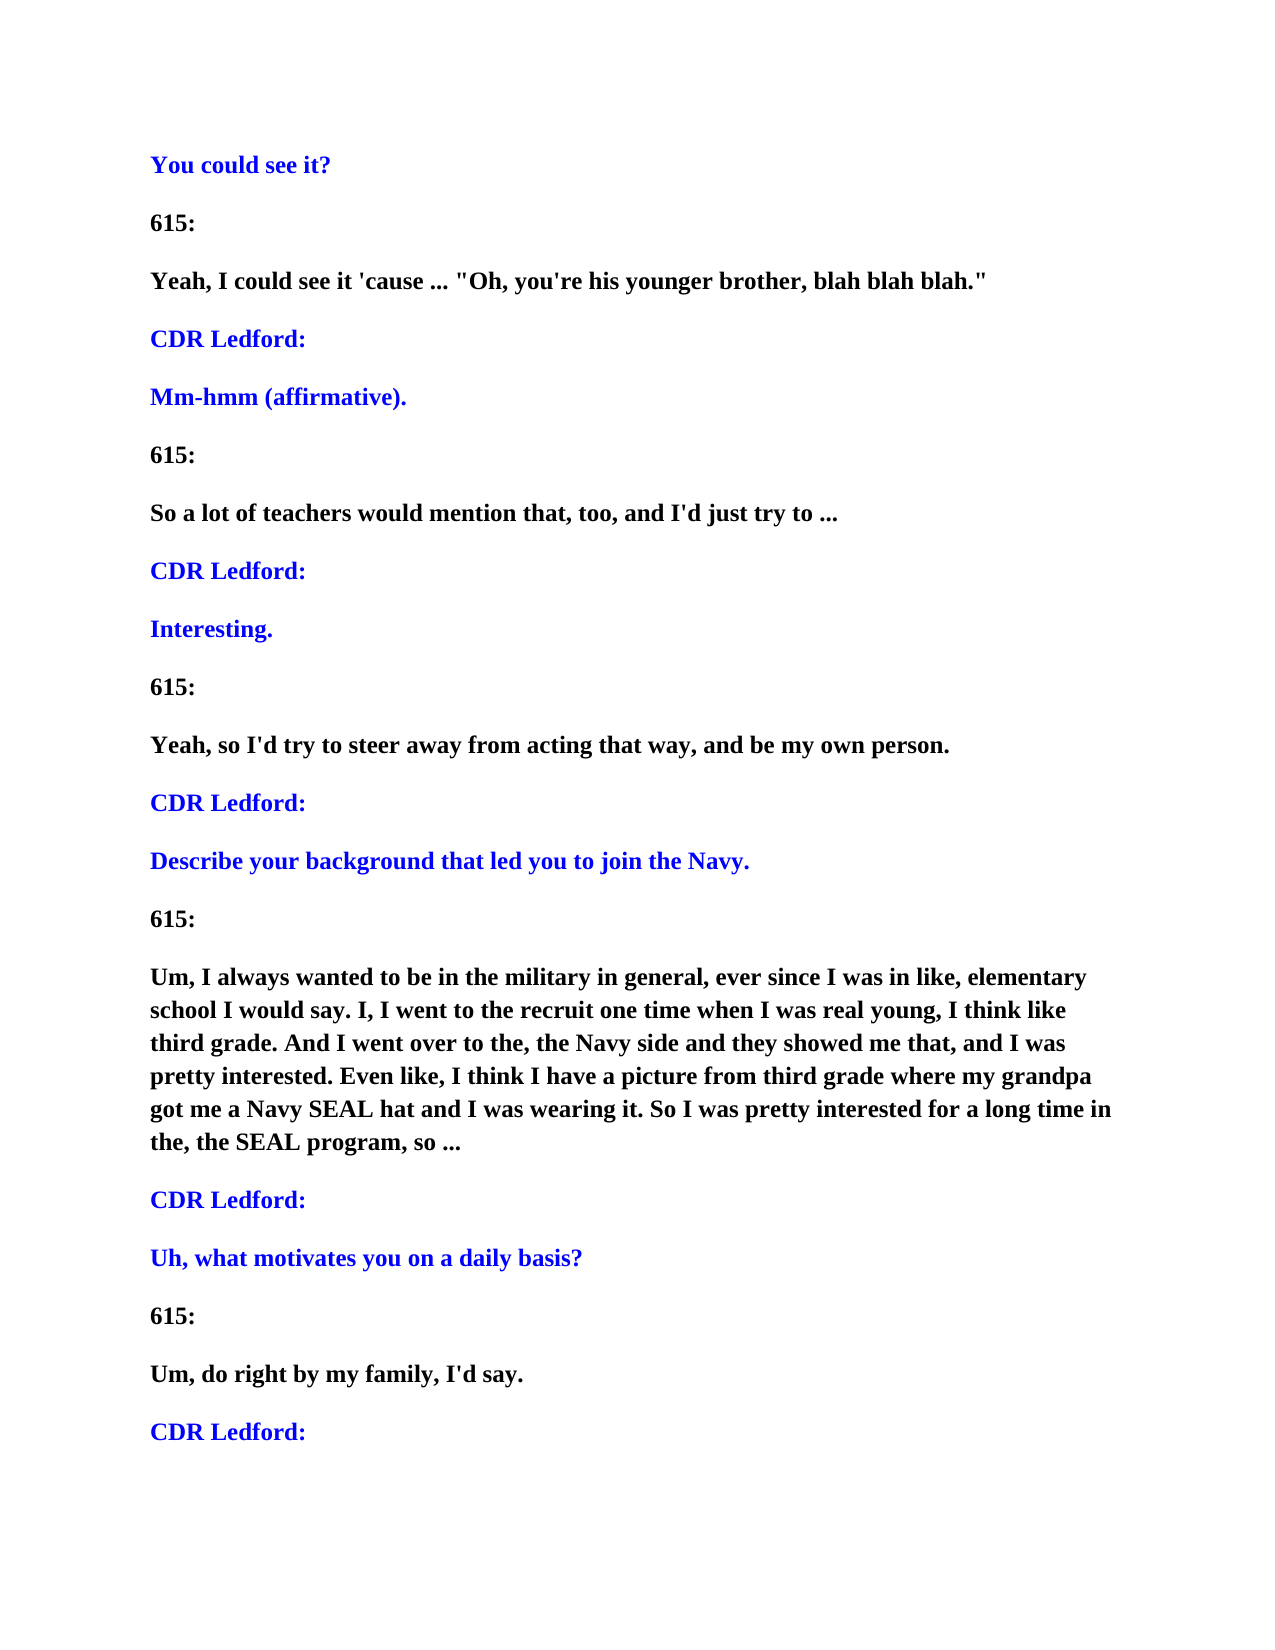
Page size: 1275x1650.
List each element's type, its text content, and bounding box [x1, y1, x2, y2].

text CDR Ledford: [150, 324, 1125, 353]
text Yeah, I could see it 'cause ... "Oh, you're his younger brother, blah blah blah." [150, 266, 1125, 295]
text 615: [150, 672, 1125, 701]
text CDR Ledford: [150, 556, 1125, 585]
text Um, do right by my family, I'd say. [150, 1359, 1125, 1388]
text Describe your background that led you to join the Navy. [150, 846, 1125, 875]
text 615: [150, 1301, 1125, 1330]
text 615: [150, 208, 1125, 237]
text Uh, what motivates you on a daily basis? [150, 1243, 1125, 1272]
text Interesting. [150, 614, 1125, 643]
text You could see it? [150, 150, 1125, 179]
text CDR Ledford: [150, 788, 1125, 817]
text CDR Ledford: [150, 1417, 1125, 1446]
text Mm-hmm (affirmative). [150, 382, 1125, 411]
text Um, I always wanted to be in the military in general, ever since I was in like, elementary school I would say. I, I went to the recruit one time when I was real young, I think like third grade. And I went over to the, the Navy side and they showed me that, and I was pretty interested. Even like, I think I have a picture from third grade where my grandpa got me a Navy SEAL hat and I was wearing it. So I was pretty interested for a long time in the, the SEAL program, so ... [150, 962, 1125, 1156]
text So a lot of teachers would mention that, too, and I'd just try to ... [150, 498, 1125, 527]
text 615: [150, 440, 1125, 469]
text Yeah, so I'd try to steer away from acting that way, and be my own person. [150, 730, 1125, 759]
text 615: [150, 904, 1125, 933]
text CDR Ledford: [150, 1185, 1125, 1214]
